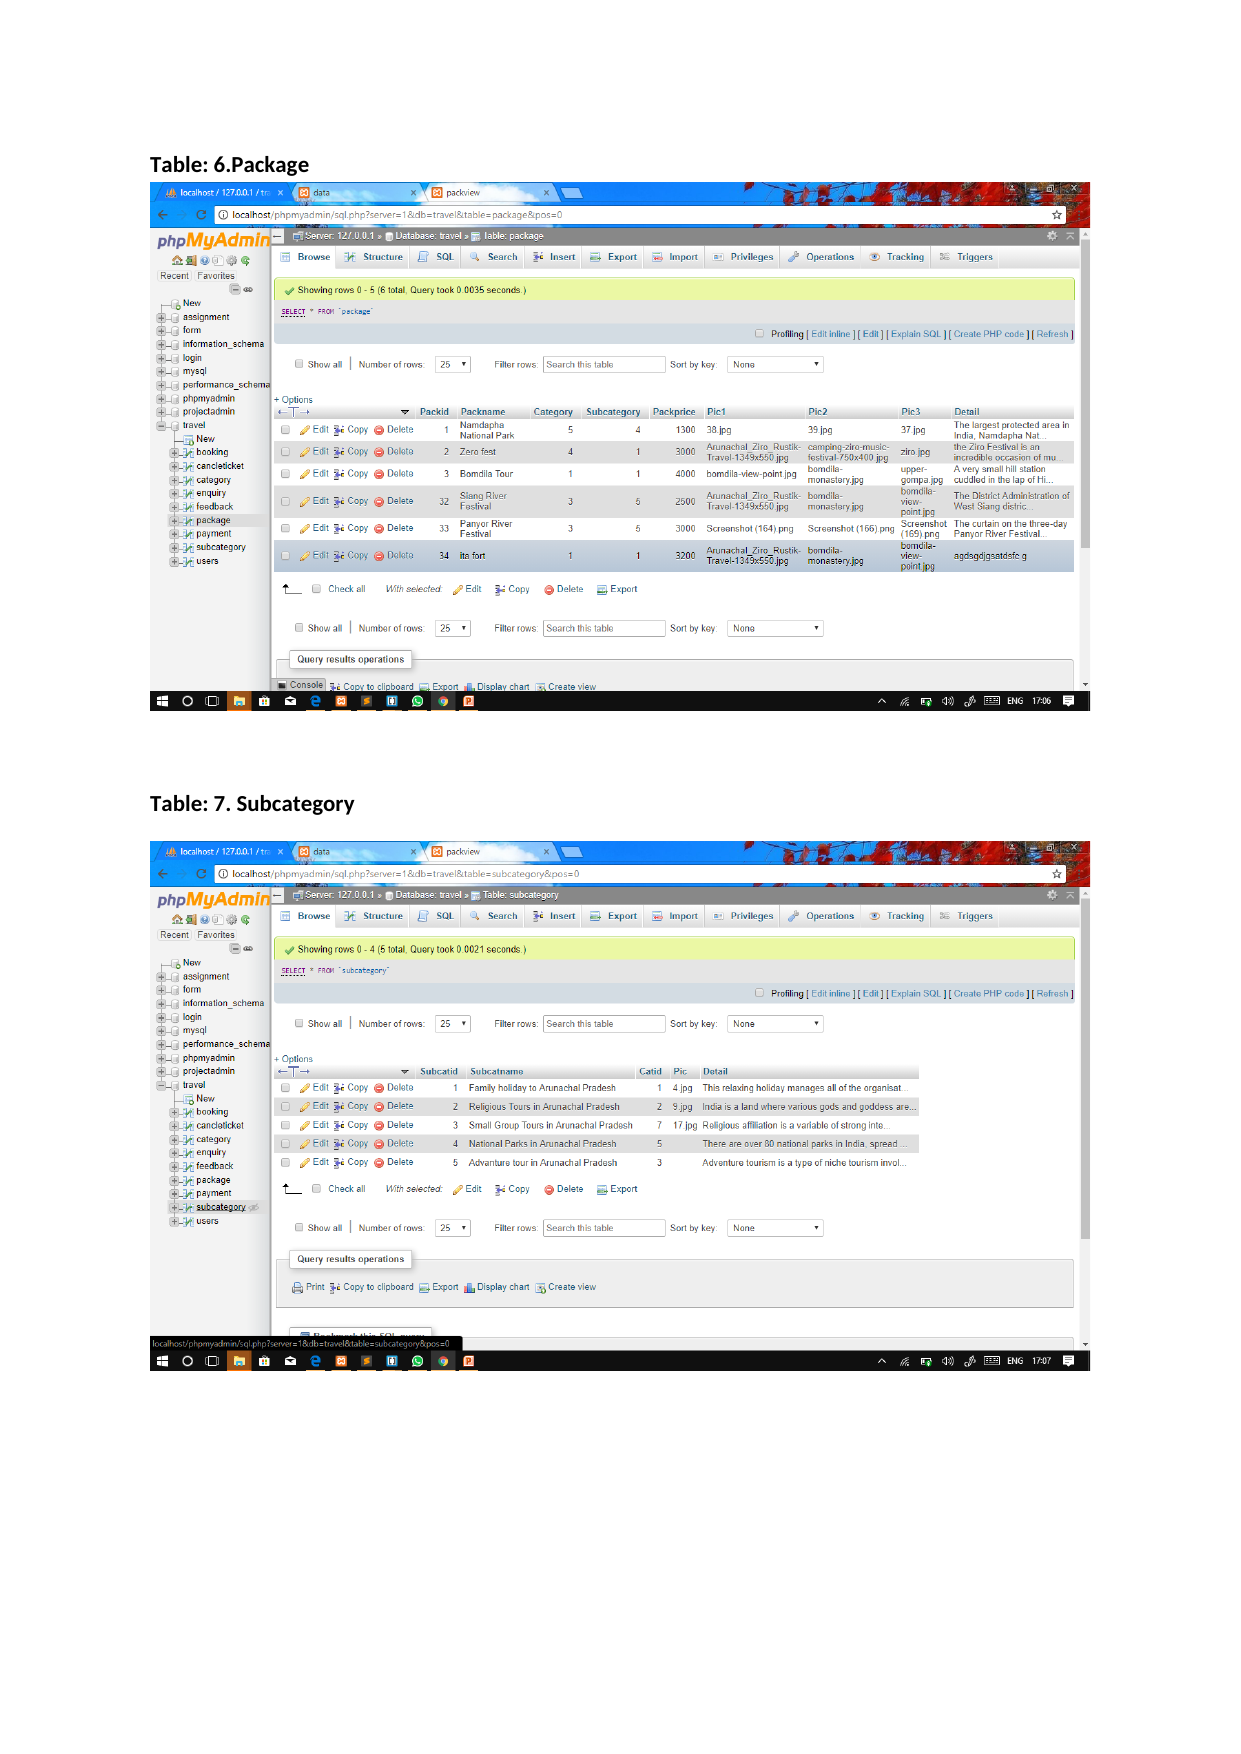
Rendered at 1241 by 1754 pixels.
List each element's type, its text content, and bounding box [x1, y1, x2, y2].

picture [150, 841, 1091, 1371]
picture [150, 182, 1091, 711]
text Table: 7. Subcategory [150, 789, 1090, 817]
text Table: 6.Package [150, 150, 1090, 182]
